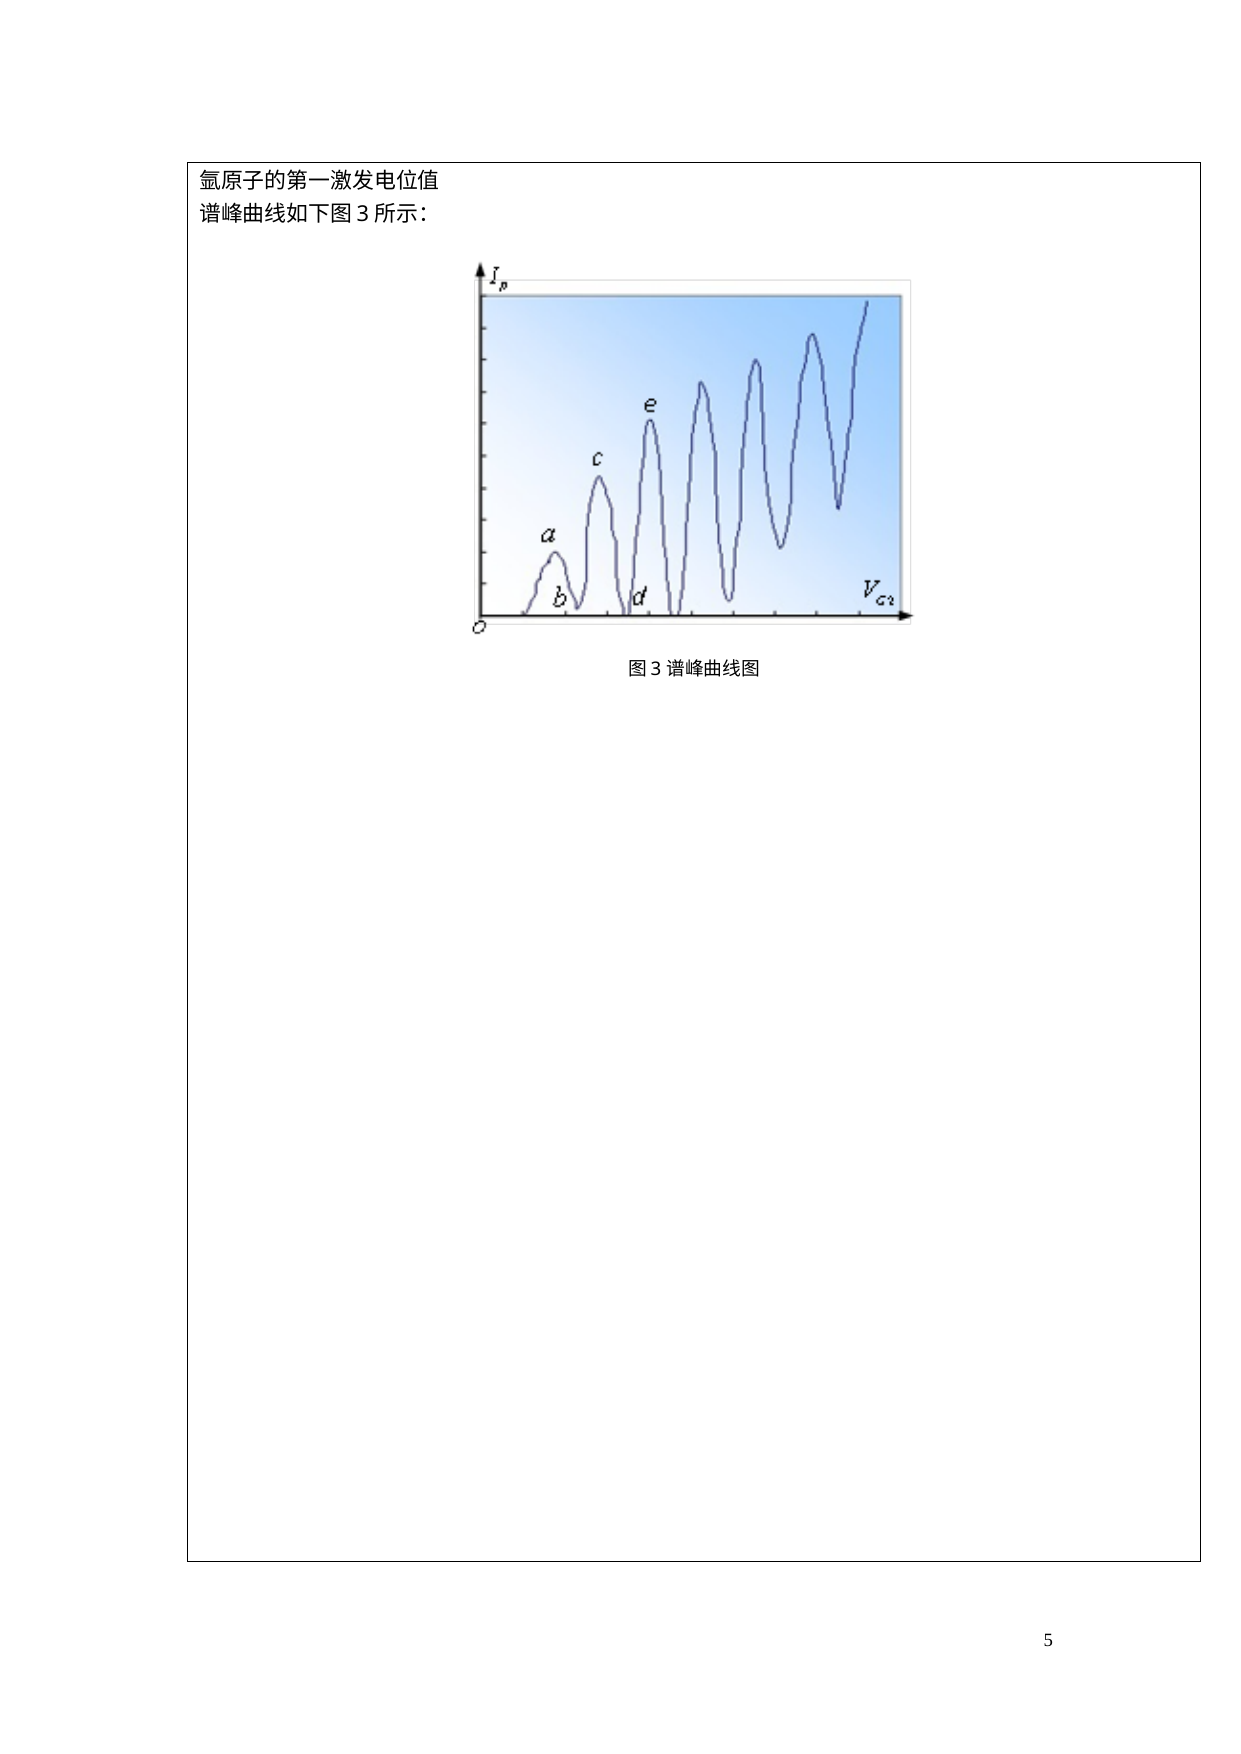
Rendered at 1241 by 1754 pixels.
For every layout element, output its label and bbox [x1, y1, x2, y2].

picture [452, 228, 936, 637]
table_cell [188, 163, 1200, 1561]
